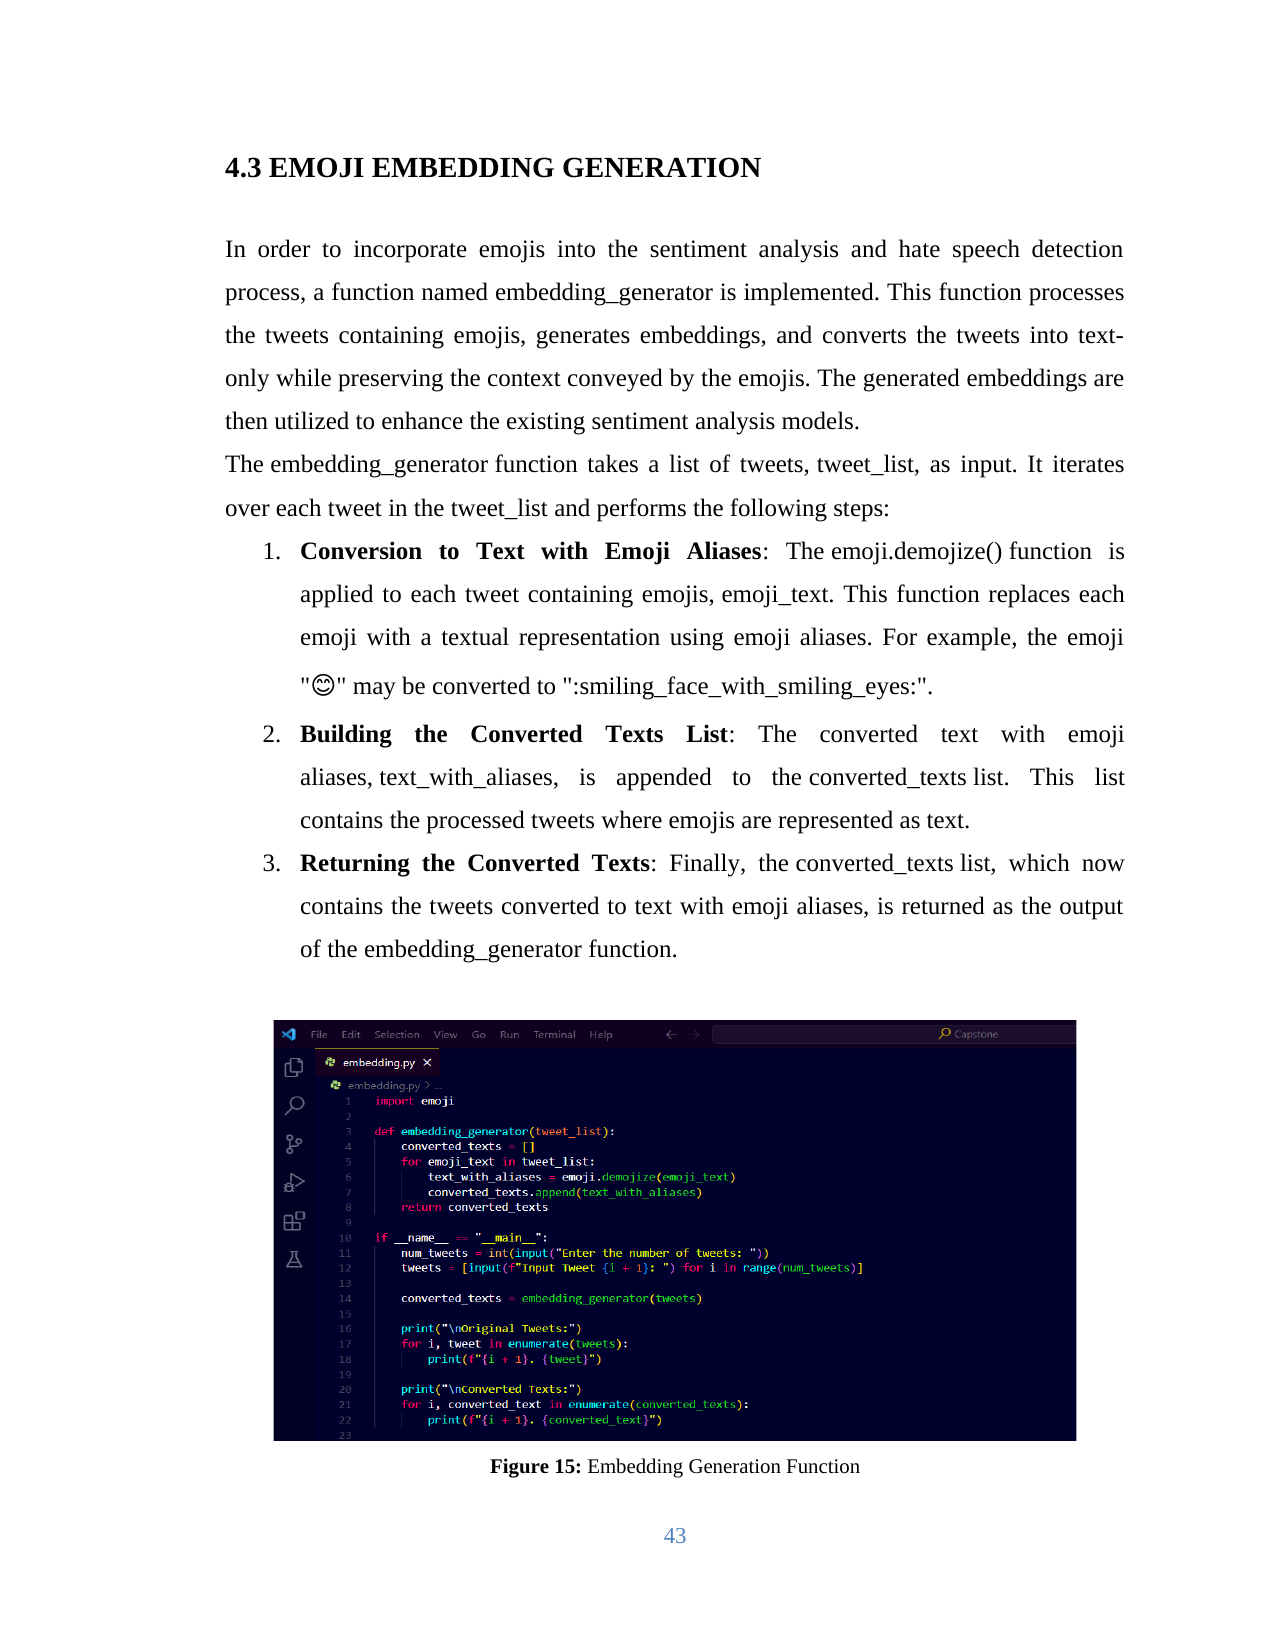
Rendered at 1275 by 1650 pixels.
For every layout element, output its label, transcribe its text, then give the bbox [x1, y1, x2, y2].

text Figure 15: Embedding Generation Function [225, 1453, 1125, 1478]
picture [273, 1020, 1077, 1441]
list Building the Converted Texts List: The converted text with emoji aliases, text_with_aliases, is appended to the converted_texts list. This list contains the processed tweets where emojis are represented as text. [262, 719, 1125, 834]
text 4.3 EMOJI EMBEDDING GENERATION [225, 150, 1125, 183]
text The embedding_generator function takes a list of tweets, tweet_list, as input. It iterates over each tweet in the tweet_list and performs the following steps: [225, 449, 1125, 521]
list Conversion to Text with Emoji Aliases: The emoji.demojize() function is applied to each tweet containing emojis, emoji_text. This function replaces each emoji with a textual representation using emoji aliases. For example, the emoji "😊" may be converted to ":smiling_face_with_smiling_eyes:". [262, 536, 1125, 702]
text In order to incorporate emojis into the sentiment analysis and hate speech detection process, a function named embedding_generator is implemented. This function processes the tweets containing emojis, generates embeddings, and converts the tweets into text-only while preserving the context conveyed by the emojis. The generated embeddings are then utilized to enhance the existing sentiment analysis models. [225, 234, 1125, 435]
list Returning the Converted Texts: Finally, the converted_texts list, which now contains the tweets converted to text with emoji aliases, is returned as the output of the embedding_generator function. [262, 848, 1125, 963]
